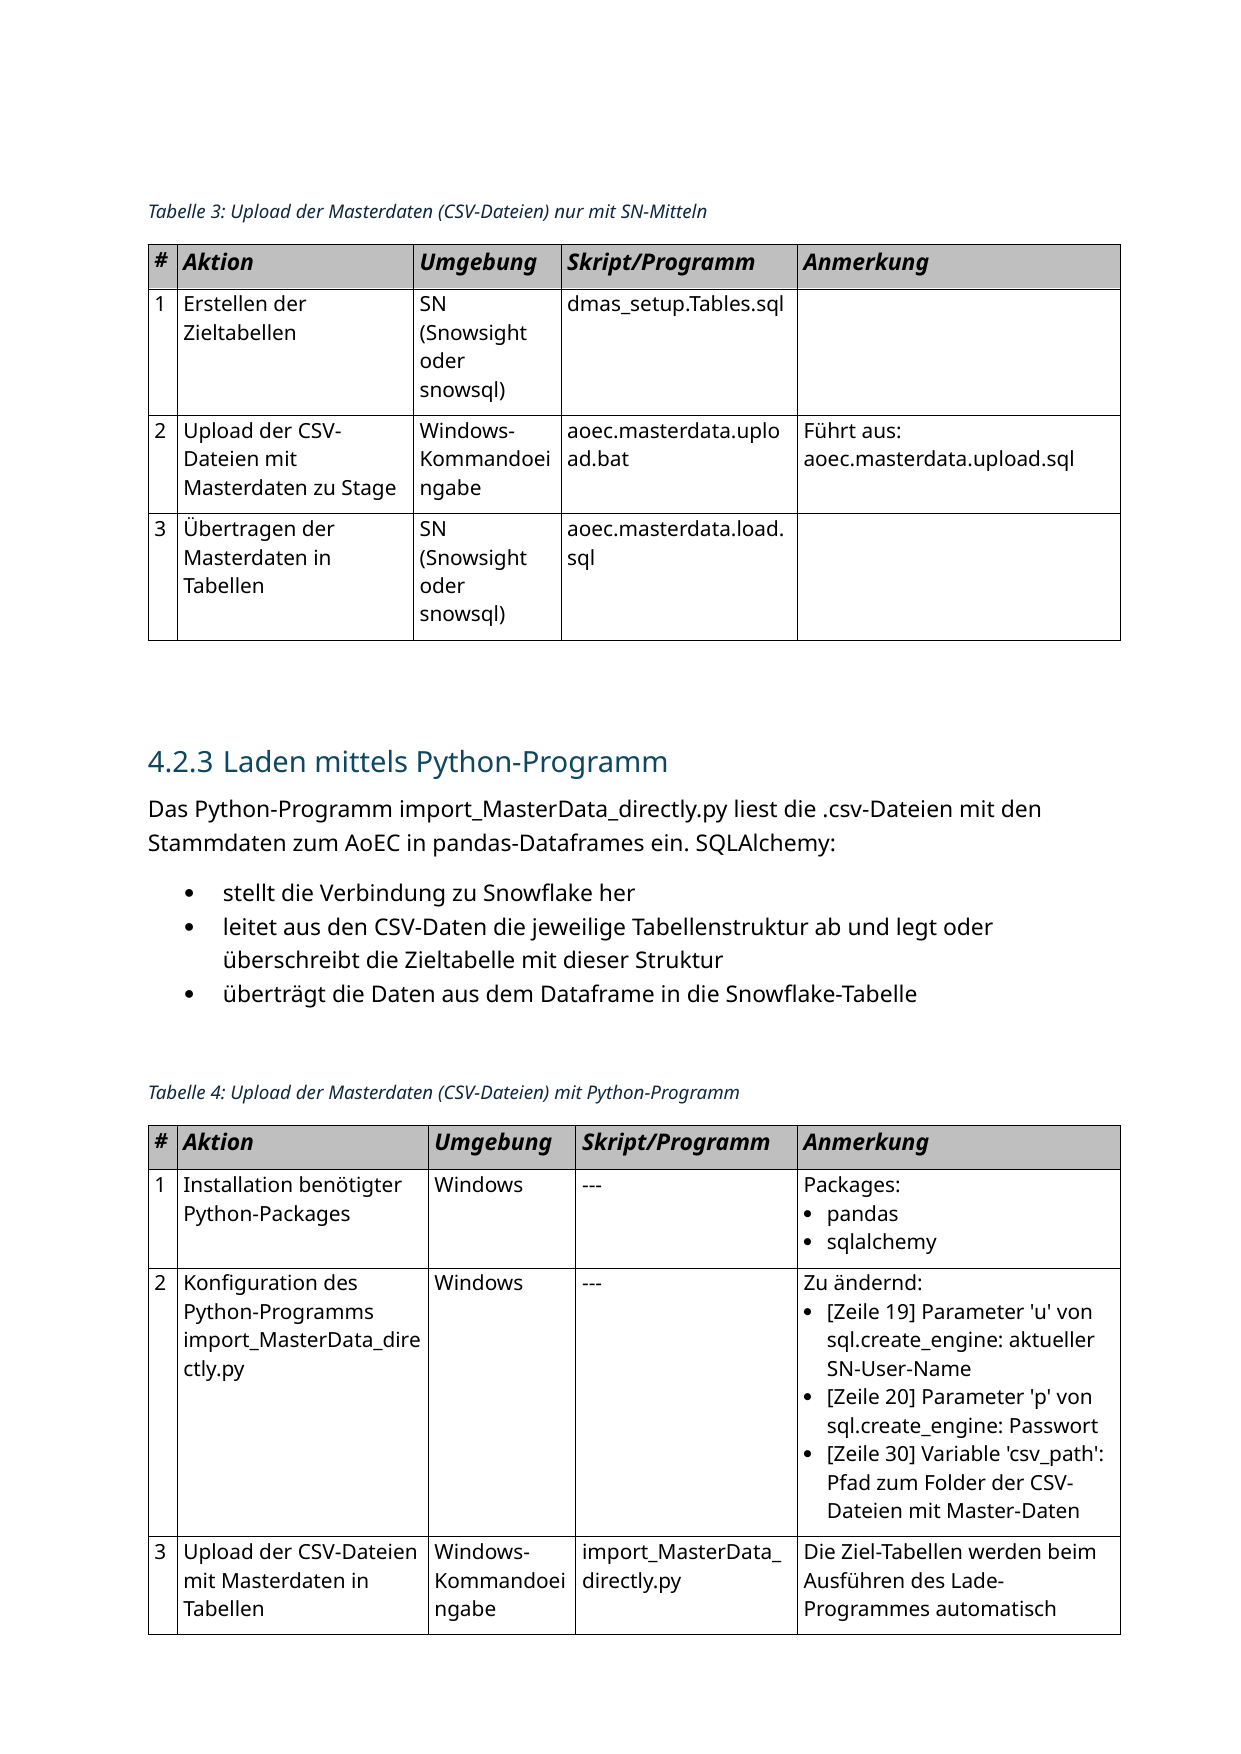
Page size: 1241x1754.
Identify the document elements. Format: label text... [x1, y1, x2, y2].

table_cell Zu ändernd: [Zeile 19] Parameter 'u' von sql.create_engine: aktueller SN-User-Name [Zeile 20] Parameter 'p' von sql.create_engine: Passwort [Zeile 30] Variable 'csv_path': Pfad zum Folder der CSV-Dateien mit Master-Daten [798, 1269, 1120, 1536]
list stellt die Verbindung zu Snowflake her [185, 877, 1093, 908]
table_cell 1 [149, 290, 177, 415]
list leitet aus den CSV-Daten die jeweilige Tabellenstruktur ab und legt oder überschreibt die Zieltabelle mit dieser Struktur [185, 911, 1093, 976]
table_cell 2 [149, 1269, 177, 1536]
table_cell 3 [149, 514, 177, 640]
table_cell Übertragen der Masterdaten in Tabellen [178, 514, 413, 640]
table_header Aktion [178, 245, 413, 288]
table_cell Konfiguration des Python-Programms import_MasterData_directly.py [178, 1269, 428, 1536]
table_cell Die Ziel-Tabellen werden beim Ausführen des Lade-Programmes automatisch erstellt. [798, 1537, 1120, 1634]
table_header Umgebung [429, 1126, 575, 1169]
table_cell 1 [149, 1170, 177, 1267]
table_header Aktion [178, 1126, 428, 1169]
table_header Umgebung [414, 245, 561, 288]
list überträgt die Daten aus dem Dataframe in die Snowflake-Tabelle [185, 978, 1093, 1009]
table_cell Upload der CSV-Dateien mit Masterdaten in Tabellen [178, 1537, 428, 1634]
table_cell Windows [429, 1269, 575, 1536]
table_cell 3 [149, 1537, 177, 1634]
table_cell import_MasterData_directly.py [576, 1537, 797, 1634]
table_cell Windows-Kommandoeingabe [414, 416, 561, 513]
table_cell aoec.masterdata.upload.bat [562, 416, 797, 513]
table_cell Installation benötigter Python-Packages [178, 1170, 428, 1267]
text Tabelle 4: Upload der Masterdaten (CSV-Dateien) mit Python-Programm [148, 1079, 1093, 1104]
subtitle Laden mittels Python-Programm [148, 742, 1093, 781]
table_header Skript/Programm [562, 245, 797, 288]
table_header Anmerkung [798, 245, 1120, 288]
table_cell [798, 514, 1120, 640]
table_cell [798, 290, 1120, 415]
text Das Python-Programm import_MasterData_directly.py liest die .csv-Dateien mit den Stammdaten zum AoEC in pandas-Dataframes ein. SQLAlchemy: [148, 793, 1093, 858]
table_cell --- [576, 1269, 797, 1536]
table_cell --- [576, 1170, 797, 1267]
table_cell Upload der CSV-Dateien mit Masterdaten zu Stage [178, 416, 413, 513]
table_cell Windows [429, 1170, 575, 1267]
table_cell Windows-Kommandoeingabe [429, 1537, 575, 1634]
table_cell Erstellen der Zieltabellen [178, 290, 413, 415]
table_header Anmerkung [798, 1126, 1120, 1169]
table_cell aoec.masterdata.load.sql [562, 514, 797, 640]
table_cell SN (Snowsight oder snowsql) [414, 290, 561, 415]
table_cell Packages: pandas sqlalchemy [798, 1170, 1120, 1267]
table_header # [149, 245, 177, 288]
table_header Skript/Programm [576, 1126, 797, 1169]
table_header # [149, 1126, 177, 1169]
table_cell 2 [149, 416, 177, 513]
text Tabelle 3: Upload der Masterdaten (CSV-Dateien) nur mit SN-Mitteln [148, 198, 1093, 223]
table_cell SN (Snowsight oder snowsql) [414, 514, 561, 640]
table_cell Führt aus: aoec.masterdata.upload.sql [798, 416, 1120, 513]
table_cell dmas_setup.Tables.sql [562, 290, 797, 415]
